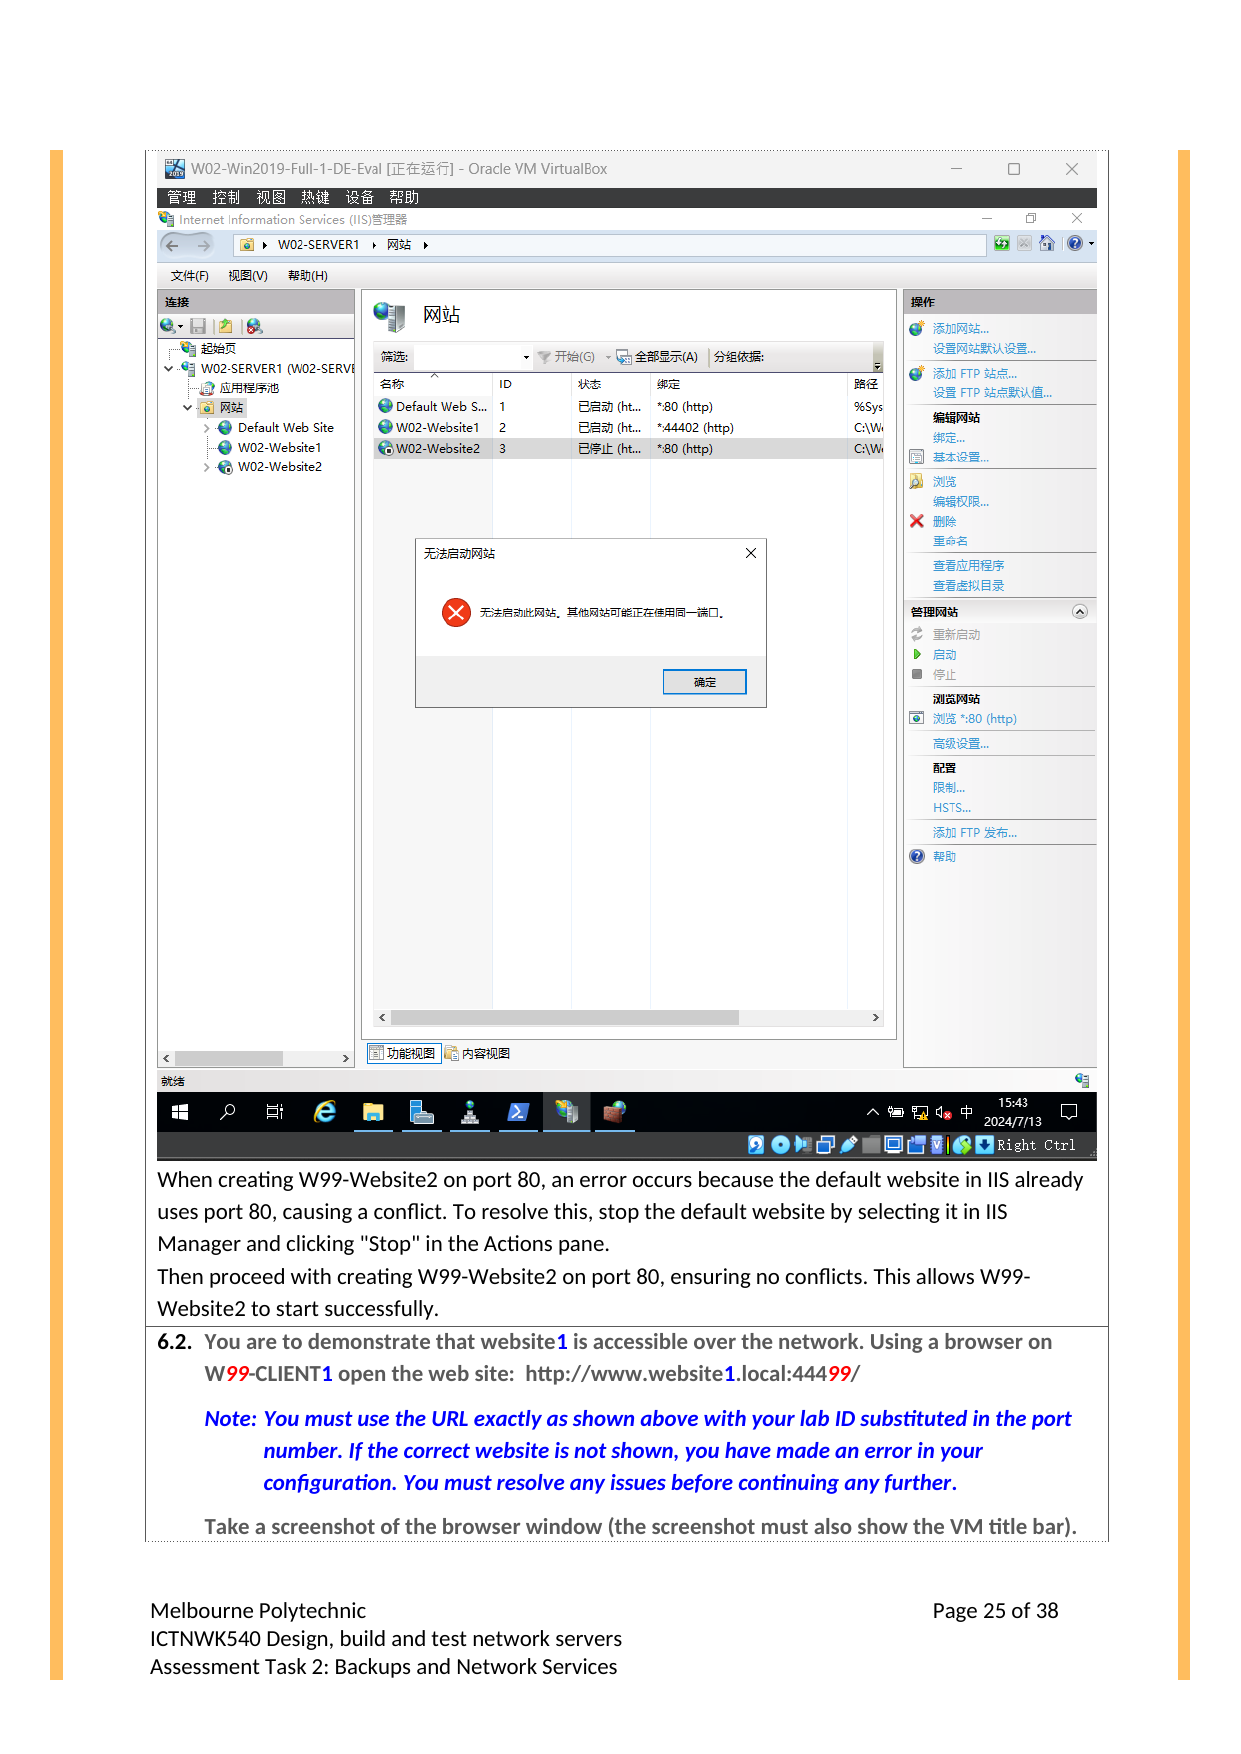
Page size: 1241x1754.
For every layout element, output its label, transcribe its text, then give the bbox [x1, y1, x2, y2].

picture [157, 151, 1097, 1161]
table_cell When creating W99-Website2 on port 80, an error occurs because the default website in IIS already uses port 80, causing a conflict. To resolve this, stop the default website by selecting it in IIS Manager and clicking "Stop" in the Actions pane. Then proceed with creating W99-Website2 on port 80, ensuring no conflicts. This allows W99-Website2 to start successfully. [146, 150, 1108, 1326]
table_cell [146, 1327, 1108, 1541]
